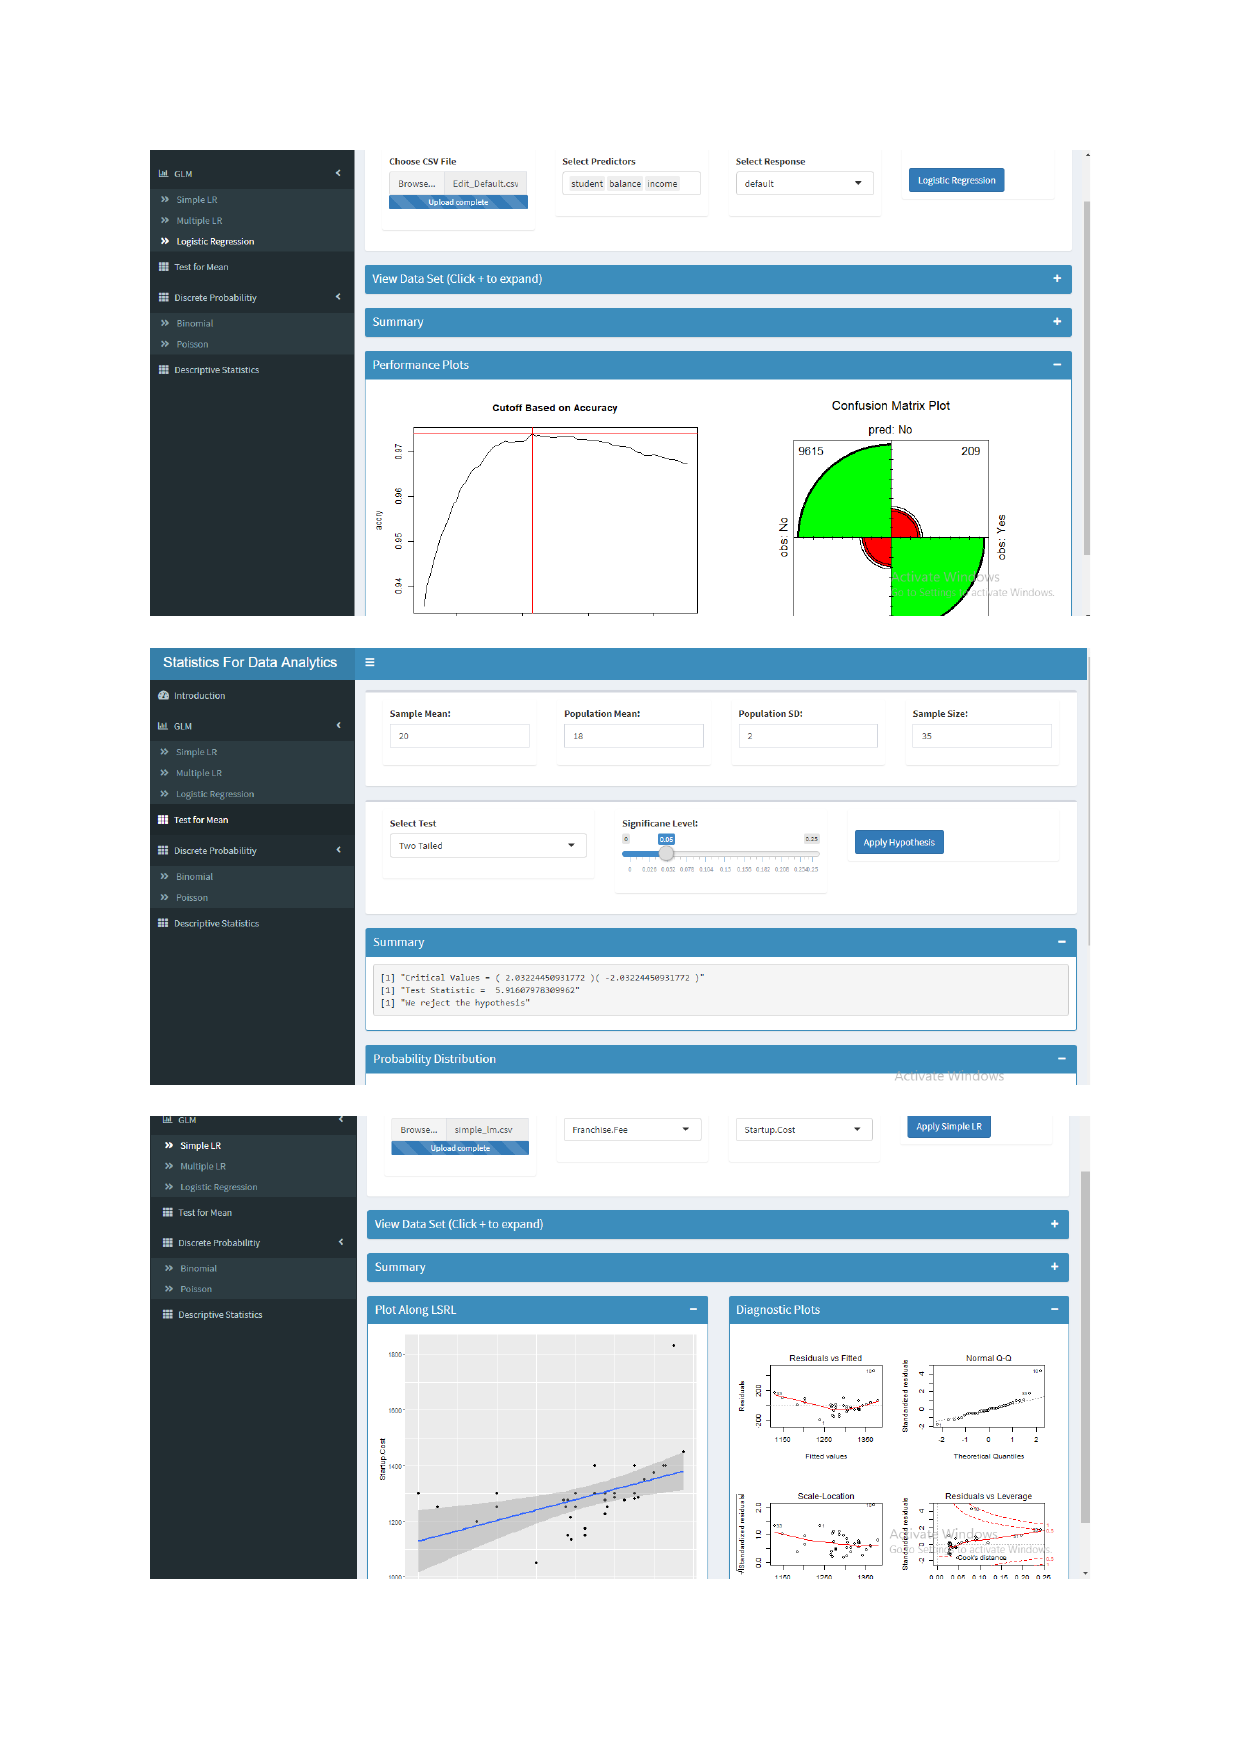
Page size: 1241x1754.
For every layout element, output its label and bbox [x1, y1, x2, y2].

picture [150, 1116, 1091, 1579]
picture [150, 150, 1091, 616]
picture [150, 648, 1091, 1085]
